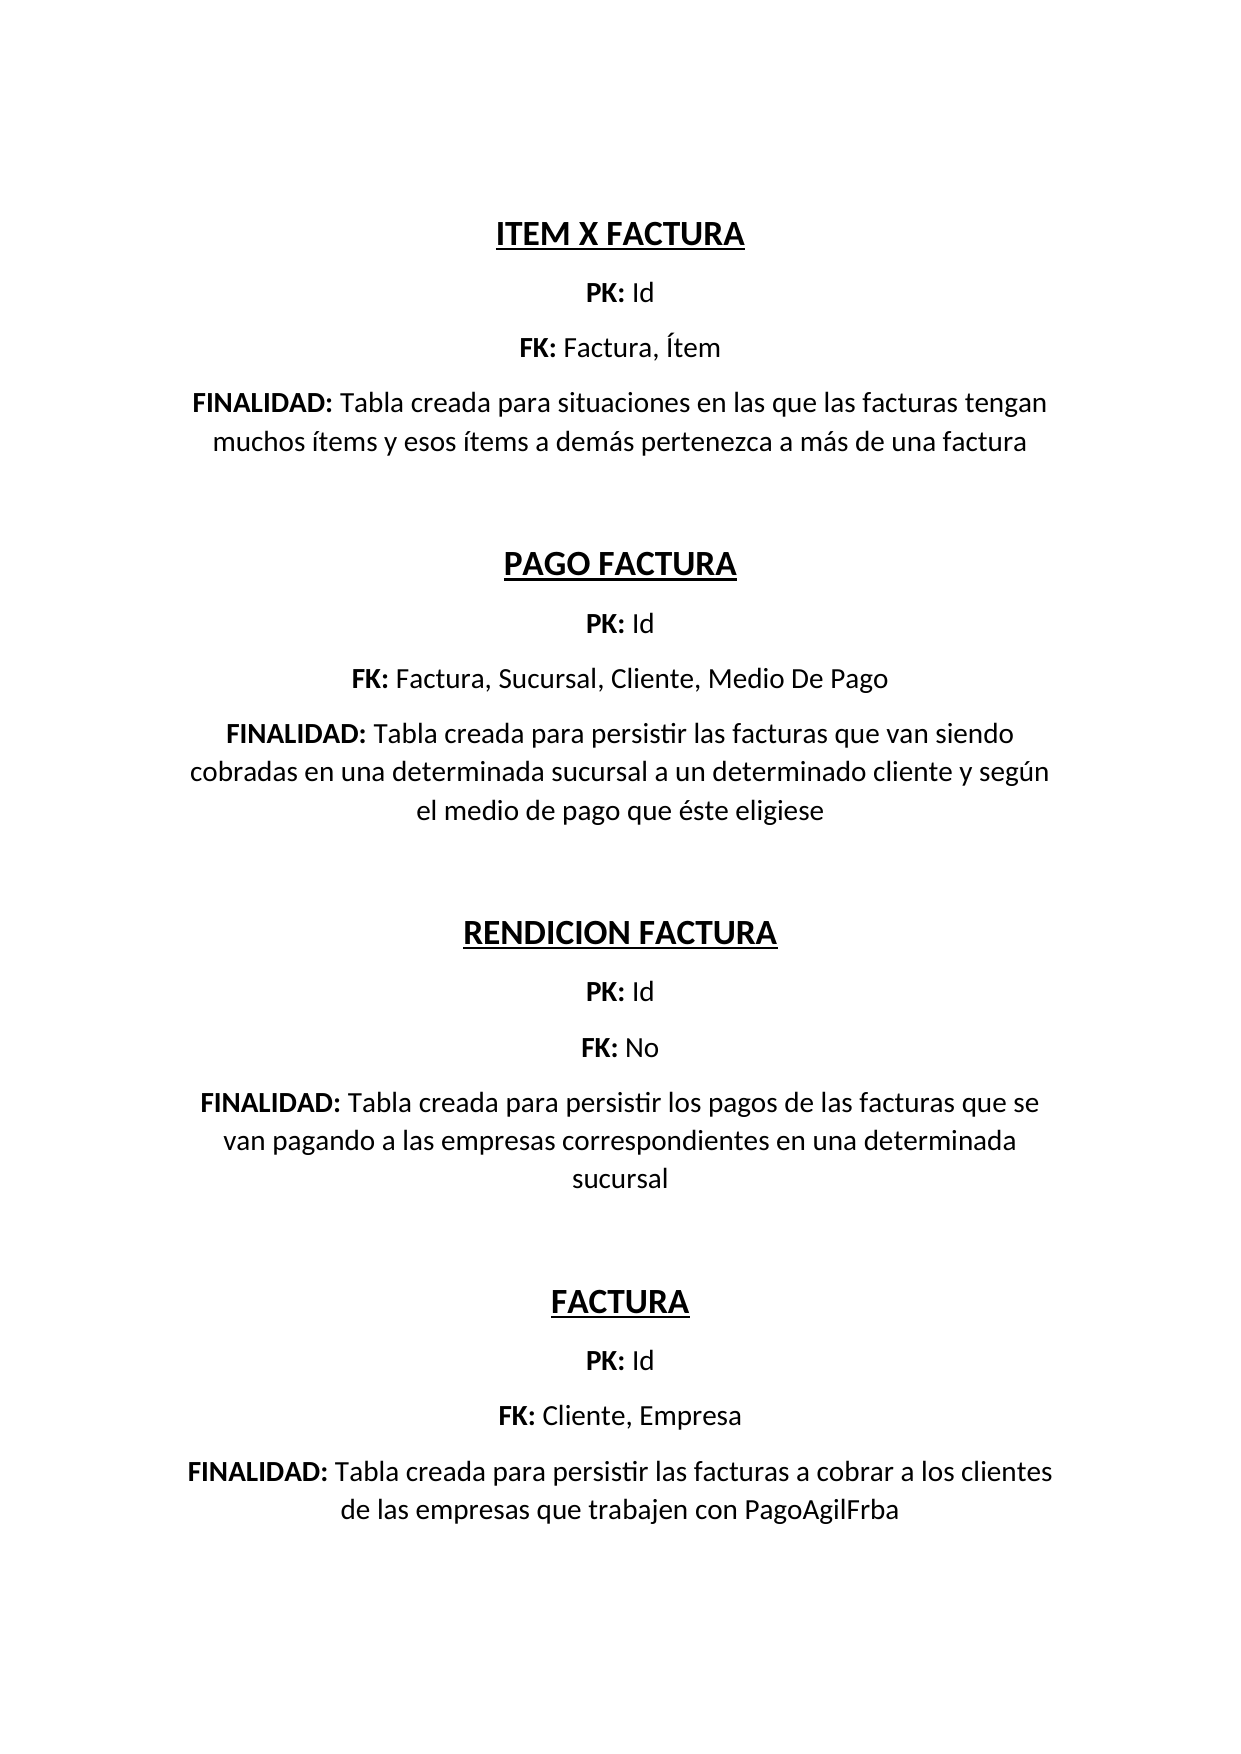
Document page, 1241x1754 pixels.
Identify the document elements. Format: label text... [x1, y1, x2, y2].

text FACTURA [177, 1279, 1063, 1322]
text PAGO FACTURA [177, 541, 1063, 584]
text FK: Factura, Sucursal, Cliente, Medio De Pago [177, 660, 1063, 695]
text FK: Cliente, Empresa [177, 1397, 1063, 1433]
text PK: Id [177, 605, 1063, 640]
text PK: Id [177, 973, 1063, 1009]
text FINALIDAD: Tabla creada para persistir los pagos de las facturas que se van pagando a las empresas correspondientes en una determinada sucursal [177, 1084, 1063, 1196]
text PK: Id [177, 274, 1063, 310]
text FK: Factura, Ítem [177, 329, 1063, 365]
text FK: No [177, 1029, 1063, 1064]
text FINALIDAD: Tabla creada para situaciones en las que las facturas tengan muchos ítems y esos ítems a demás pertenezca a más de una factura [177, 384, 1063, 458]
text FINALIDAD: Tabla creada para persistir las facturas que van siendo cobradas en una determinada sucursal a un determinado cliente y según el medio de pago que éste eligiese [177, 715, 1063, 827]
text ITEM X FACTURA [177, 211, 1063, 254]
text PK: Id [177, 1342, 1063, 1378]
text FINALIDAD: Tabla creada para persistir las facturas a cobrar a los clientes de las empresas que trabajen con PagoAgilFrba [177, 1453, 1063, 1527]
text RENDICION FACTURA [177, 910, 1063, 953]
